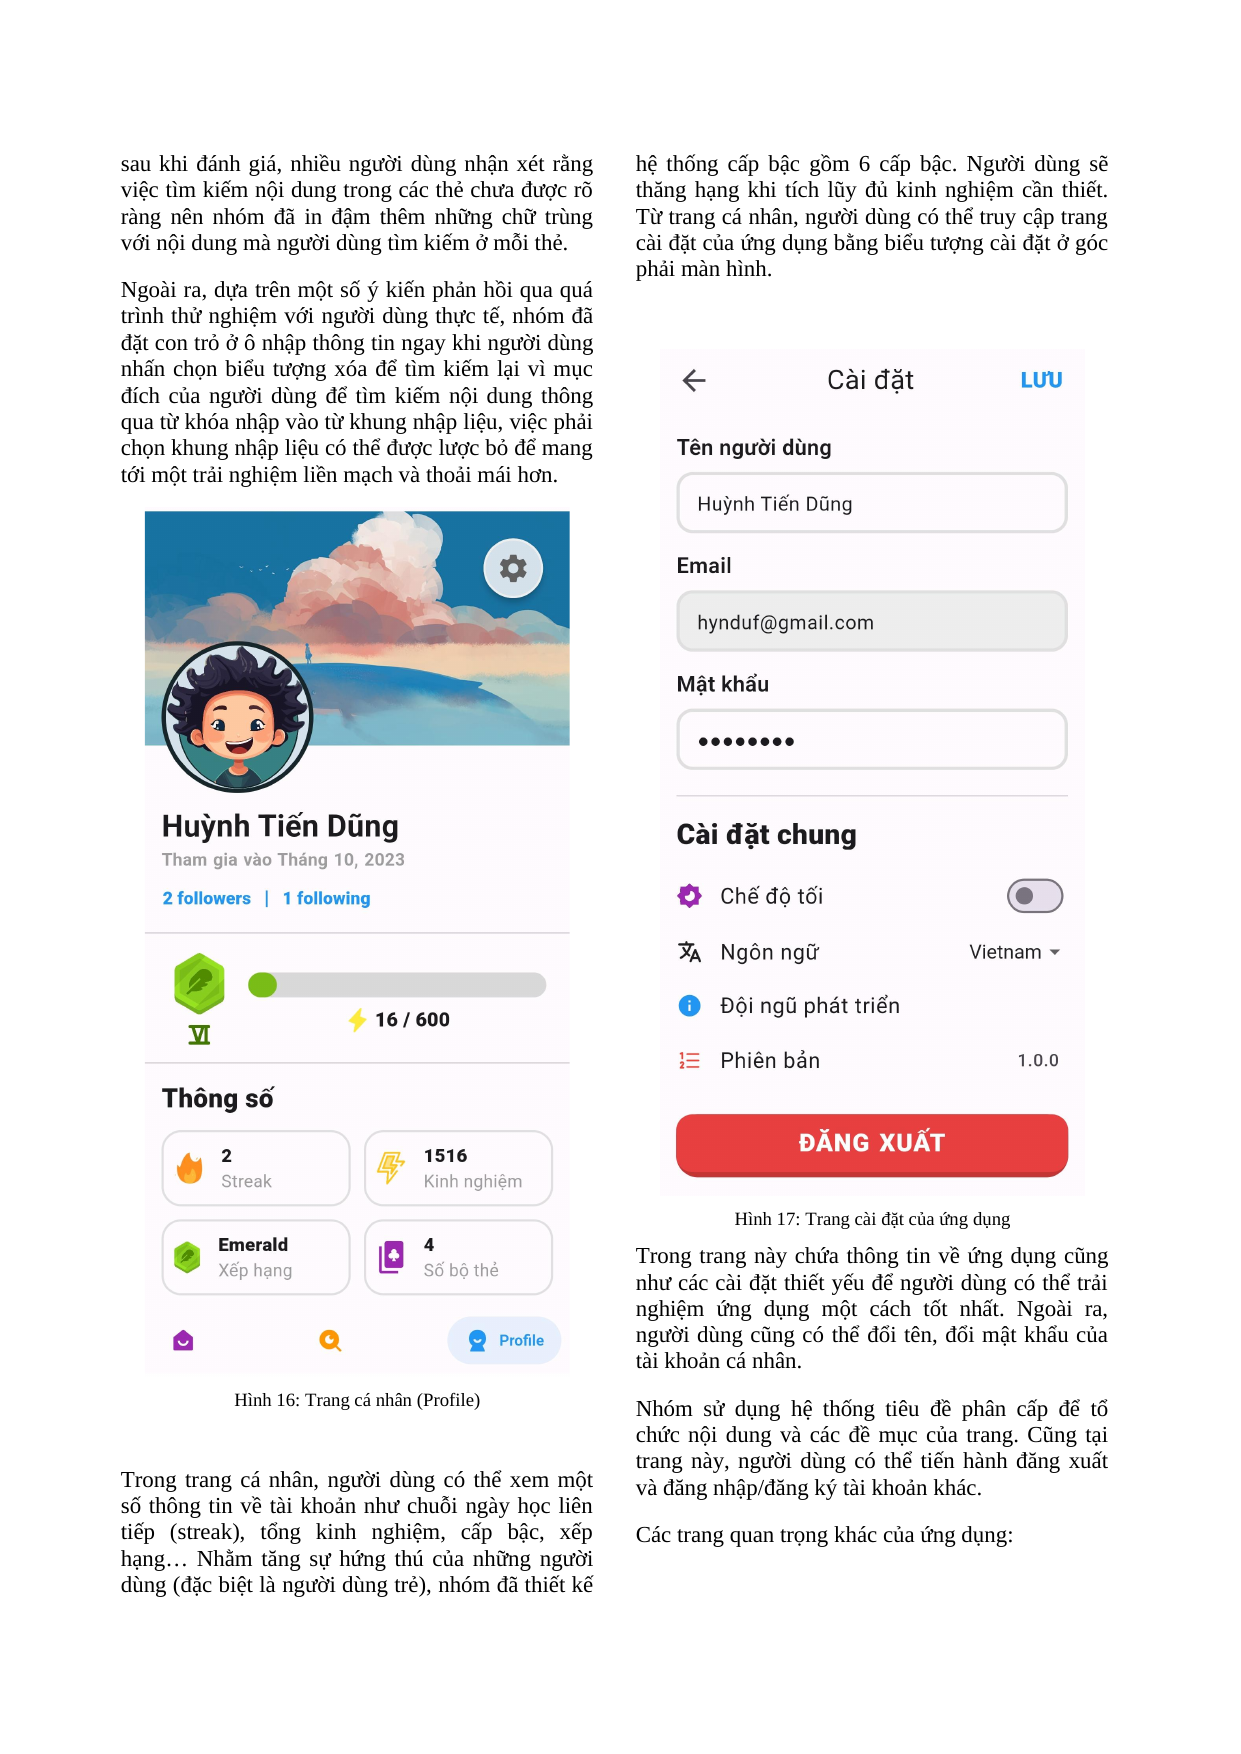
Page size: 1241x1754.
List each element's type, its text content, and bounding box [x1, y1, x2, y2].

text Nhóm sử dụng hệ thống tiêu đề phân cấp để tổ chức nội dung và các đề mục của trang. Cũng tại trang này, người dùng có thể tiến hành đăng xuất và đăng nhập/đăng ký tài khoản khác. [636, 1395, 1109, 1500]
text Hình 17: Trang cài đặt của ứng dụng [636, 1208, 1109, 1230]
text Trong trang cá nhân, người dùng có thể xem một số thông tin về tài khoản như chuỗi ngày học liên tiếp (streak), tổng kinh nghiệm, cấp bậc, xếp hạng… Nhằm tăng sự hứng thú của những người dùng (đặc biệt là người dùng trẻ), nhóm đã thiết kế hệ thống cấp bậc gồm 6 cấp bậc. Người dùng sẽ thăng hạng khi tích lũy đủ kinh nghiệm cần thiết. Từ trang cá nhân, người dùng có thể truy cập trang cài đặt của ứng dụng bằng biểu tượng cài đặt ở góc phải màn hình. [636, 150, 1109, 282]
text Trong trang cá nhân, người dùng có thể xem một số thông tin về tài khoản như chuỗi ngày học liên tiếp (streak), tổng kinh nghiệm, cấp bậc, xếp hạng… Nhằm tăng sự hứng thú của những người dùng (đặc biệt là người dùng trẻ), nhóm đã thiết kế hệ thống cấp bậc gồm 6 cấp bậc. Người dùng sẽ thăng hạng khi tích lũy đủ kinh nghiệm cần thiết. Từ trang cá nhân, người dùng có thể truy cập trang cài đặt của ứng dụng bằng biểu tượng cài đặt ở góc phải màn hình. [121, 1466, 594, 1597]
text Ngoài ra, dựa trên một số ý kiến phản hồi qua quá trình thử nghiệm với người dùng thực tế, nhóm đã đặt con trỏ ở ô nhập thông tin ngay khi người dùng nhấn chọn biểu tượng xóa để tìm kiếm lại vì mục đích của người dùng để tìm kiếm nội dung thông qua từ khóa nhập vào từ khung nhập liệu, việc phải chọn khung nhập liệu có thể được lược bỏ để mang tới một trải nghiệm liền mạch và thoải mái hơn. [121, 276, 594, 487]
picture [660, 349, 1085, 1196]
text Trong trang này chứa thông tin về ứng dụng cũng như các cài đặt thiết yếu để người dùng có thể trải nghiệm ứng dụng một cách tốt nhất. Ngoài ra, người dùng cũng có thể đổi tên, đổi mật khẩu của tài khoản cá nhân. [636, 1242, 1109, 1374]
text Các trang quan trọng khác của ứng dụng: [636, 1521, 1109, 1547]
picture [144, 507, 570, 1377]
text Hình 16: Trang cá nhân (Profile) [121, 1389, 594, 1411]
